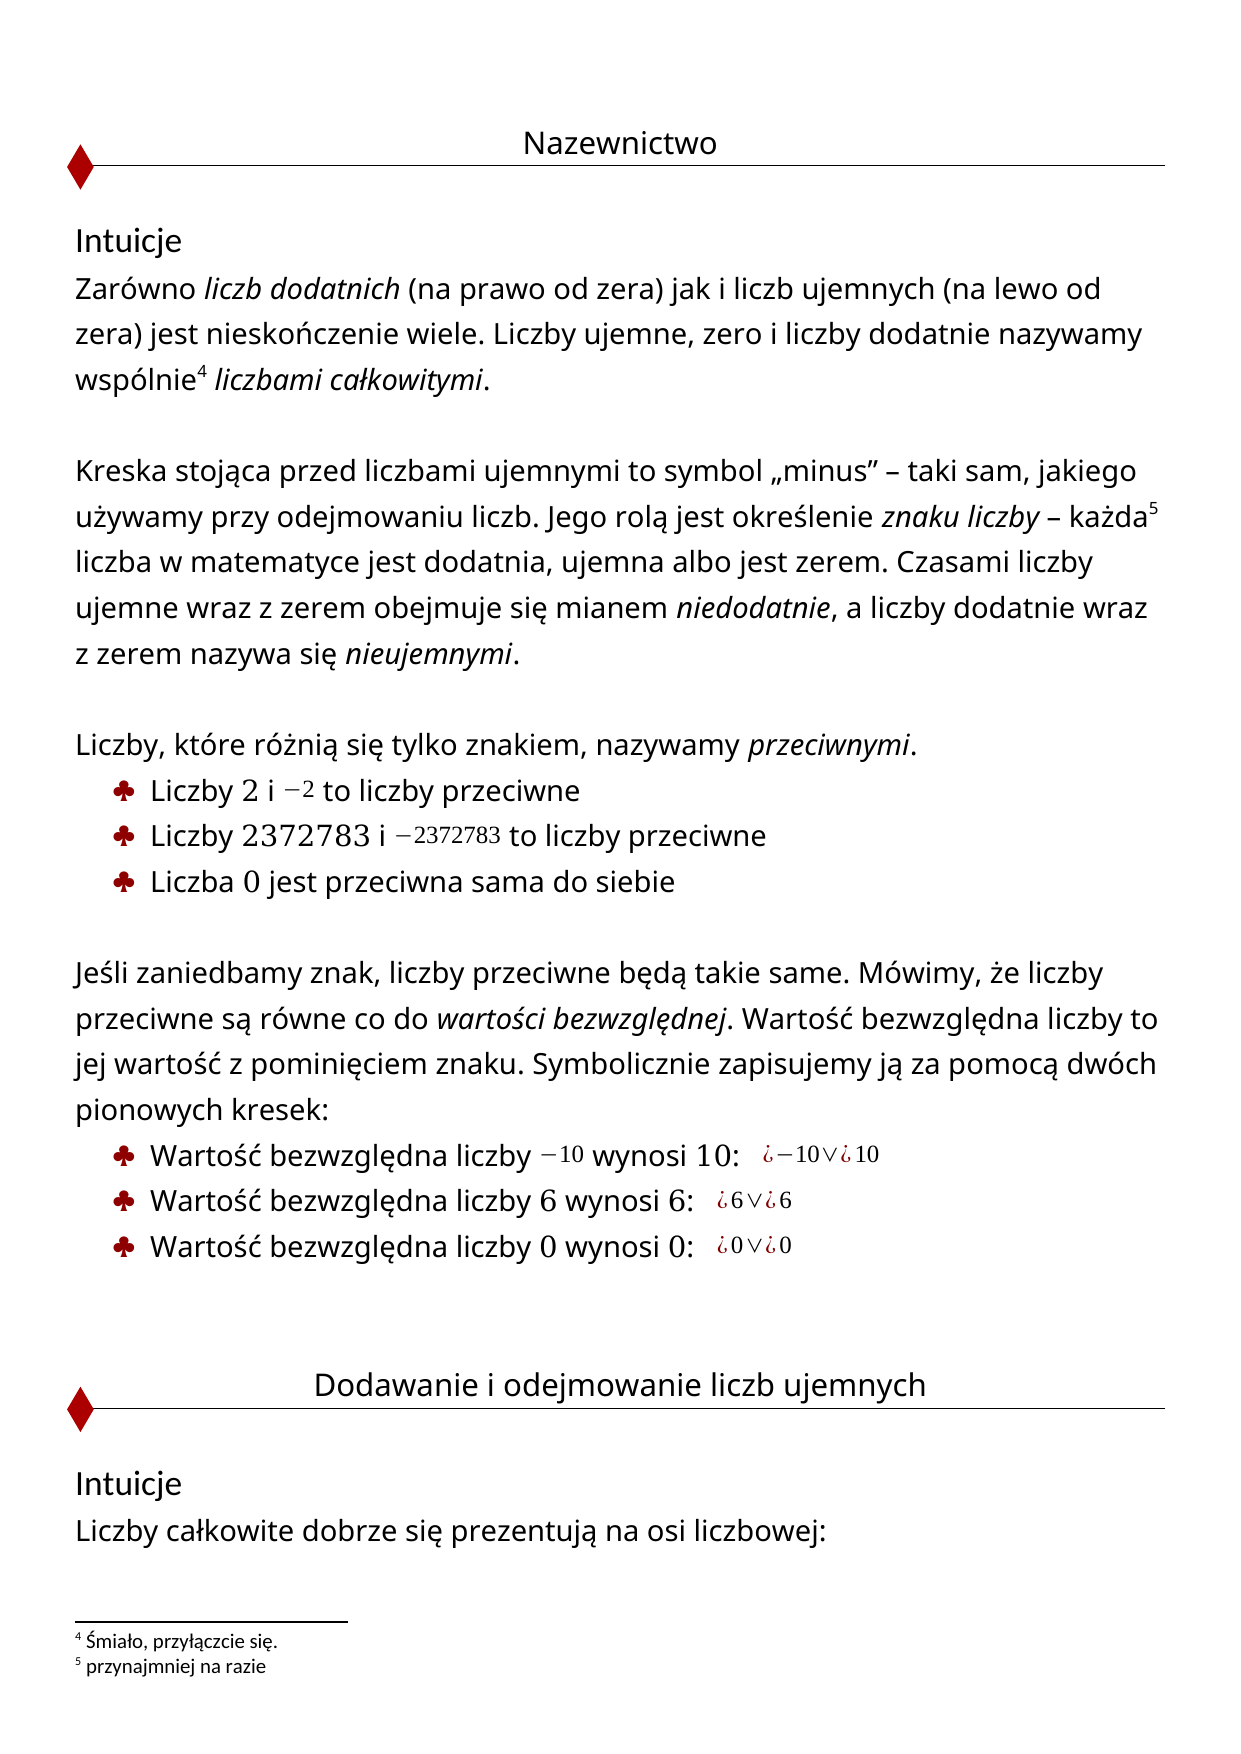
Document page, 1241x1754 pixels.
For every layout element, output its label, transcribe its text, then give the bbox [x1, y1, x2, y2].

text Zarówno liczb dodatnich (na prawo od zera) jak i liczb ujemnych (na lewo od zera) jest nieskończenie wiele. Liczby ujemne, zero i liczby dodatnie nazywamy wspólnie liczbami całkowitymi. [75, 268, 1165, 399]
list Wartość bezwzględna liczby 0 wynosi 0: [112, 1226, 1165, 1266]
text Kreska stojąca przed liczbami ujemnymi to symbol „minus” – taki sam, jakiego używamy przy odejmowaniu liczb. Jego rolą jest określenie znaku liczby – każda liczba w matematyce jest dodatnia, ujemna albo jest zerem. Czasami liczby ujemne wraz z zerem obejmuje się mianem niedodatnie, a liczby dodatnie wraz z zerem nazywa się nieujemnymi. [75, 451, 1165, 673]
list Liczby 2 i to liczby przeciwne [112, 770, 1165, 809]
text Nazewnictwo [75, 121, 1165, 165]
list Liczby 2372783 i to liczby przeciwne [112, 816, 1165, 855]
text Intuicje [75, 1461, 1165, 1504]
text Jeśli zaniedbamy znak, liczby przeciwne będą takie same. Mówimy, że liczby przeciwne są równe co do wartości bezwzględnej. Wartość bezwzględna liczby to jej wartość z pominięciem znaku. Symbolicznie zapisujemy ją za pomocą dwóch pionowych kresek: [75, 952, 1165, 1129]
list Wartość bezwzględna liczby 6 wynosi 6: [112, 1181, 1165, 1220]
text Liczby całkowite dobrze się prezentują na osi liczbowej: [75, 1510, 1165, 1550]
text Intuicje [75, 218, 1165, 262]
list Wartość bezwzględna liczby wynosi 10: [112, 1135, 1165, 1174]
text Dodawanie i odejmowanie liczb ujemnych [75, 1363, 1165, 1408]
list Liczba 0 jest przeciwna sama do siebie [112, 861, 1165, 901]
text Liczby, które różnią się tylko znakiem, nazywamy przeciwnymi. [75, 724, 1165, 764]
